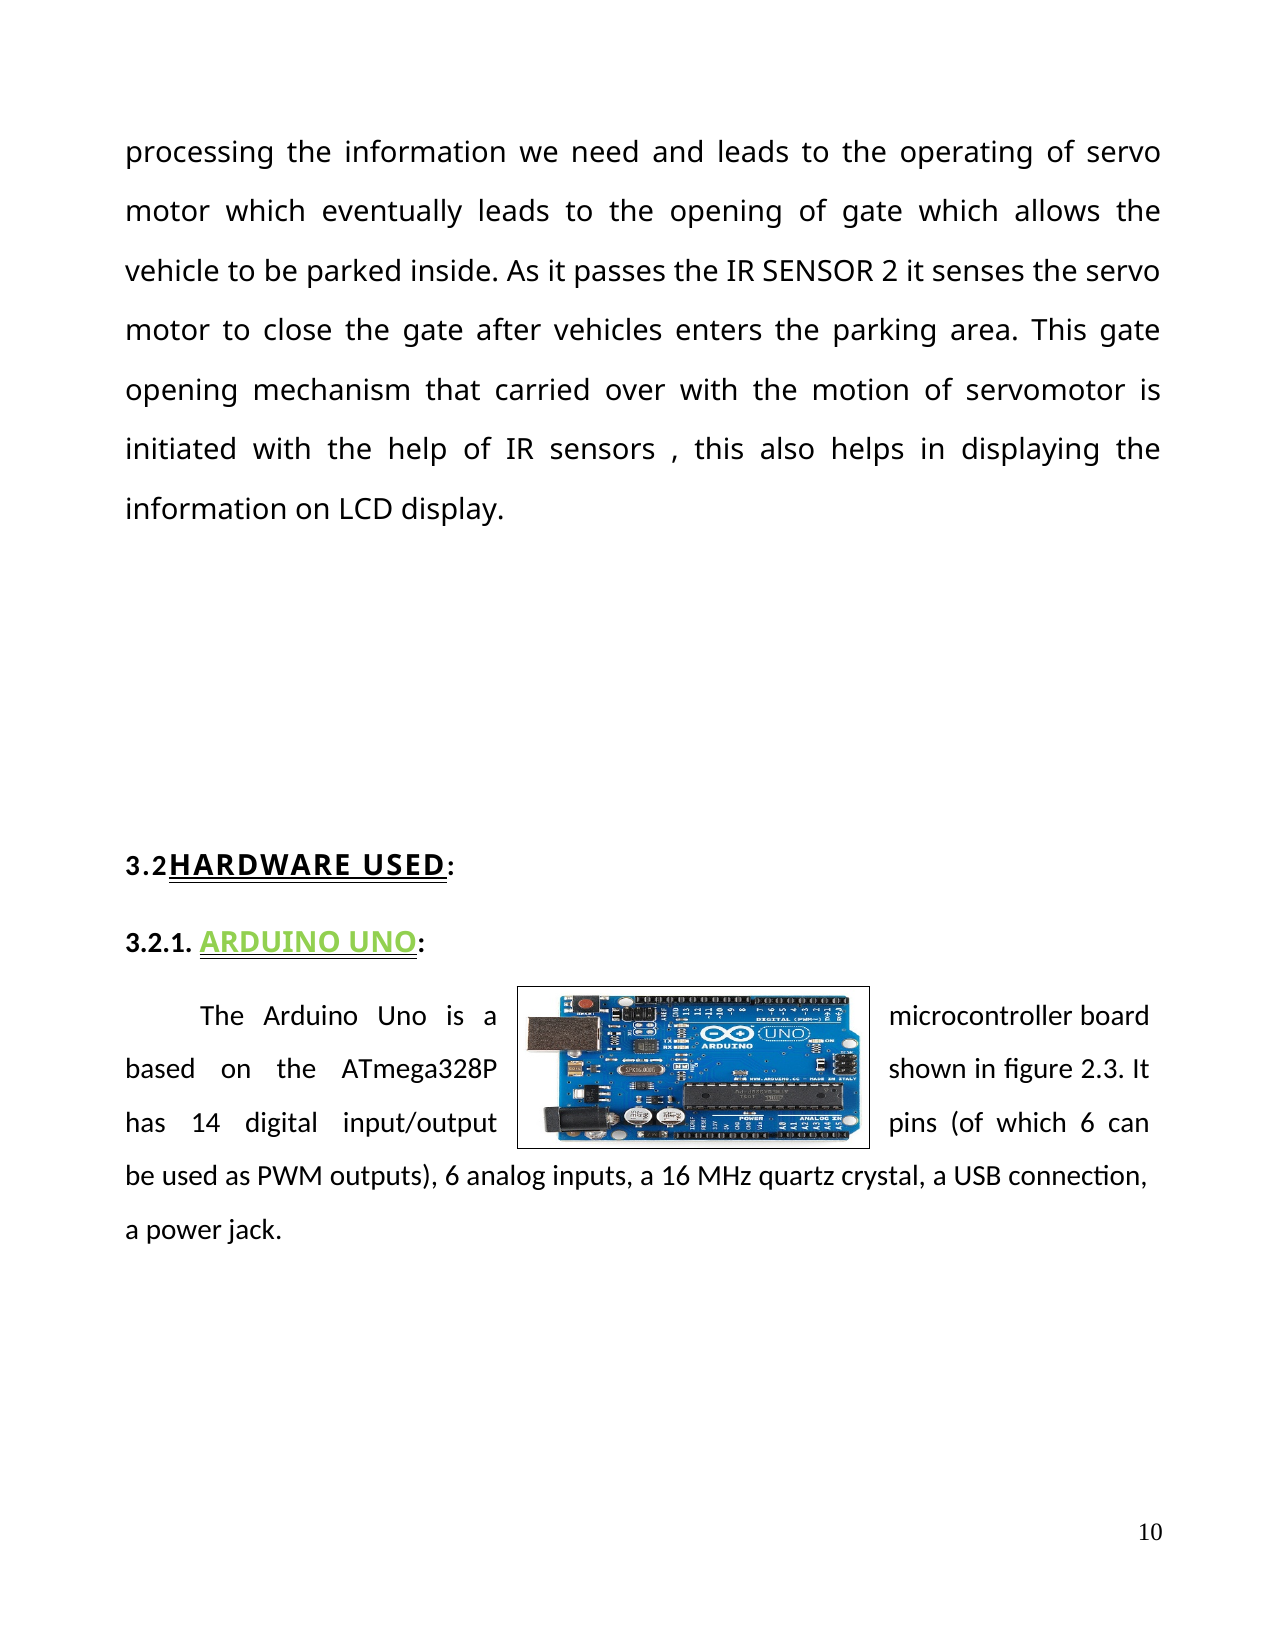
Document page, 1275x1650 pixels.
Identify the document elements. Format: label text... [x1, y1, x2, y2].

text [125, 131, 1162, 528]
text 3.2HARDWARE USED: [125, 845, 1162, 884]
picture [518, 987, 869, 1148]
text The Arduino Uno is a microcontroller board based on the ATmega328P shown in figure 2.3. It has 14 digital input/output pins (of which 6 can be used as PWM outputs), 6 analog inputs, a 16 MHz quartz crystal, a USB connection, a power jack. [125, 997, 1150, 1246]
text 3.2.1. ARDUINO UNO: [125, 921, 1162, 961]
